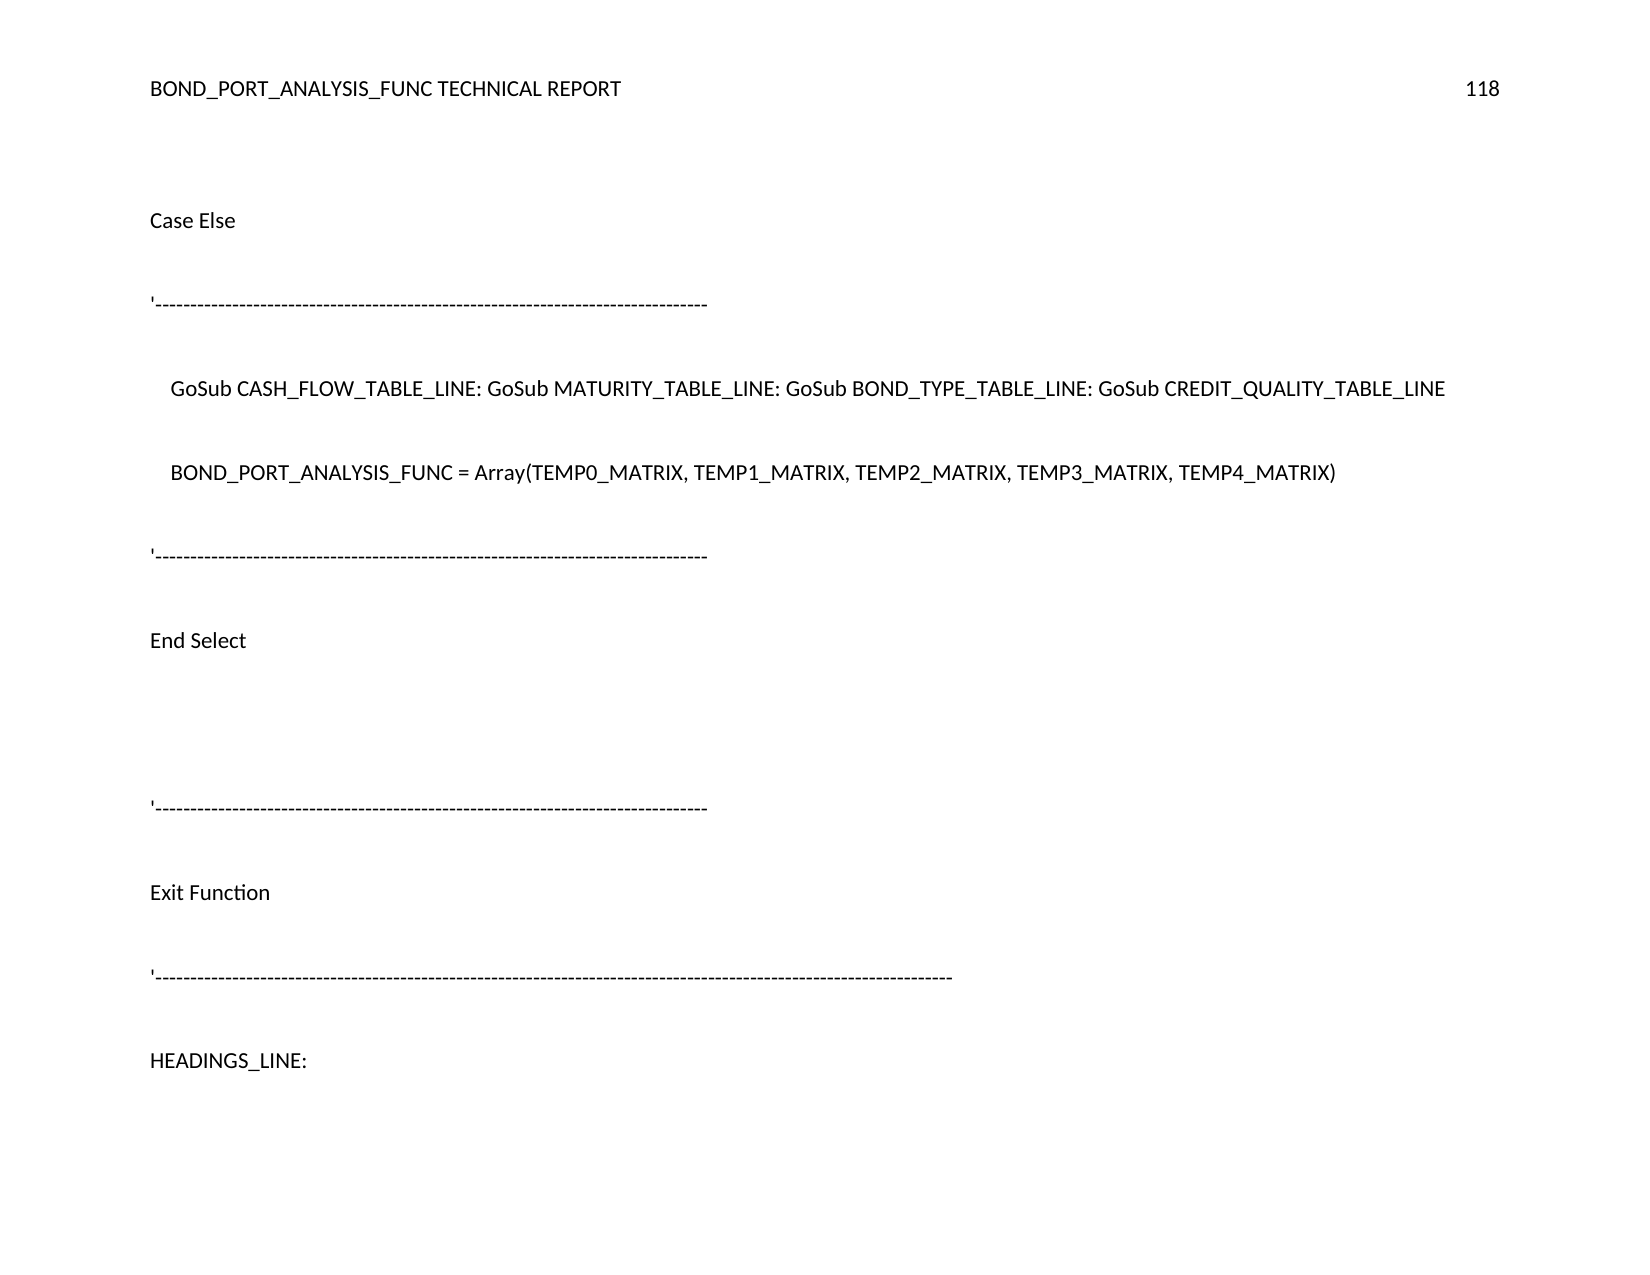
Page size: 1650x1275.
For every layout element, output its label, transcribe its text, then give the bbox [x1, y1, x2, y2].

text Case Else [150, 206, 1500, 234]
text End Select [150, 626, 1500, 654]
text '------------------------------------------------------------------------------- [150, 542, 1500, 570]
text '------------------------------------------------------------------------------- [150, 794, 1500, 822]
text GoSub CASH_FLOW_TABLE_LINE: GoSub MATURITY_TABLE_LINE: GoSub BOND_TYPE_TABLE_LINE: GoSub CREDIT_QUALITY_TABLE_LINE [150, 374, 1500, 402]
text BOND_PORT_ANALYSIS_FUNC = Array(TEMP0_MATRIX, TEMP1_MATRIX, TEMP2_MATRIX, TEMP3_MATRIX, TEMP4_MATRIX) [150, 458, 1500, 486]
text HEADINGS_LINE: [150, 1047, 1500, 1075]
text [150, 963, 1500, 991]
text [150, 290, 1500, 318]
text Exit Function [150, 878, 1500, 907]
